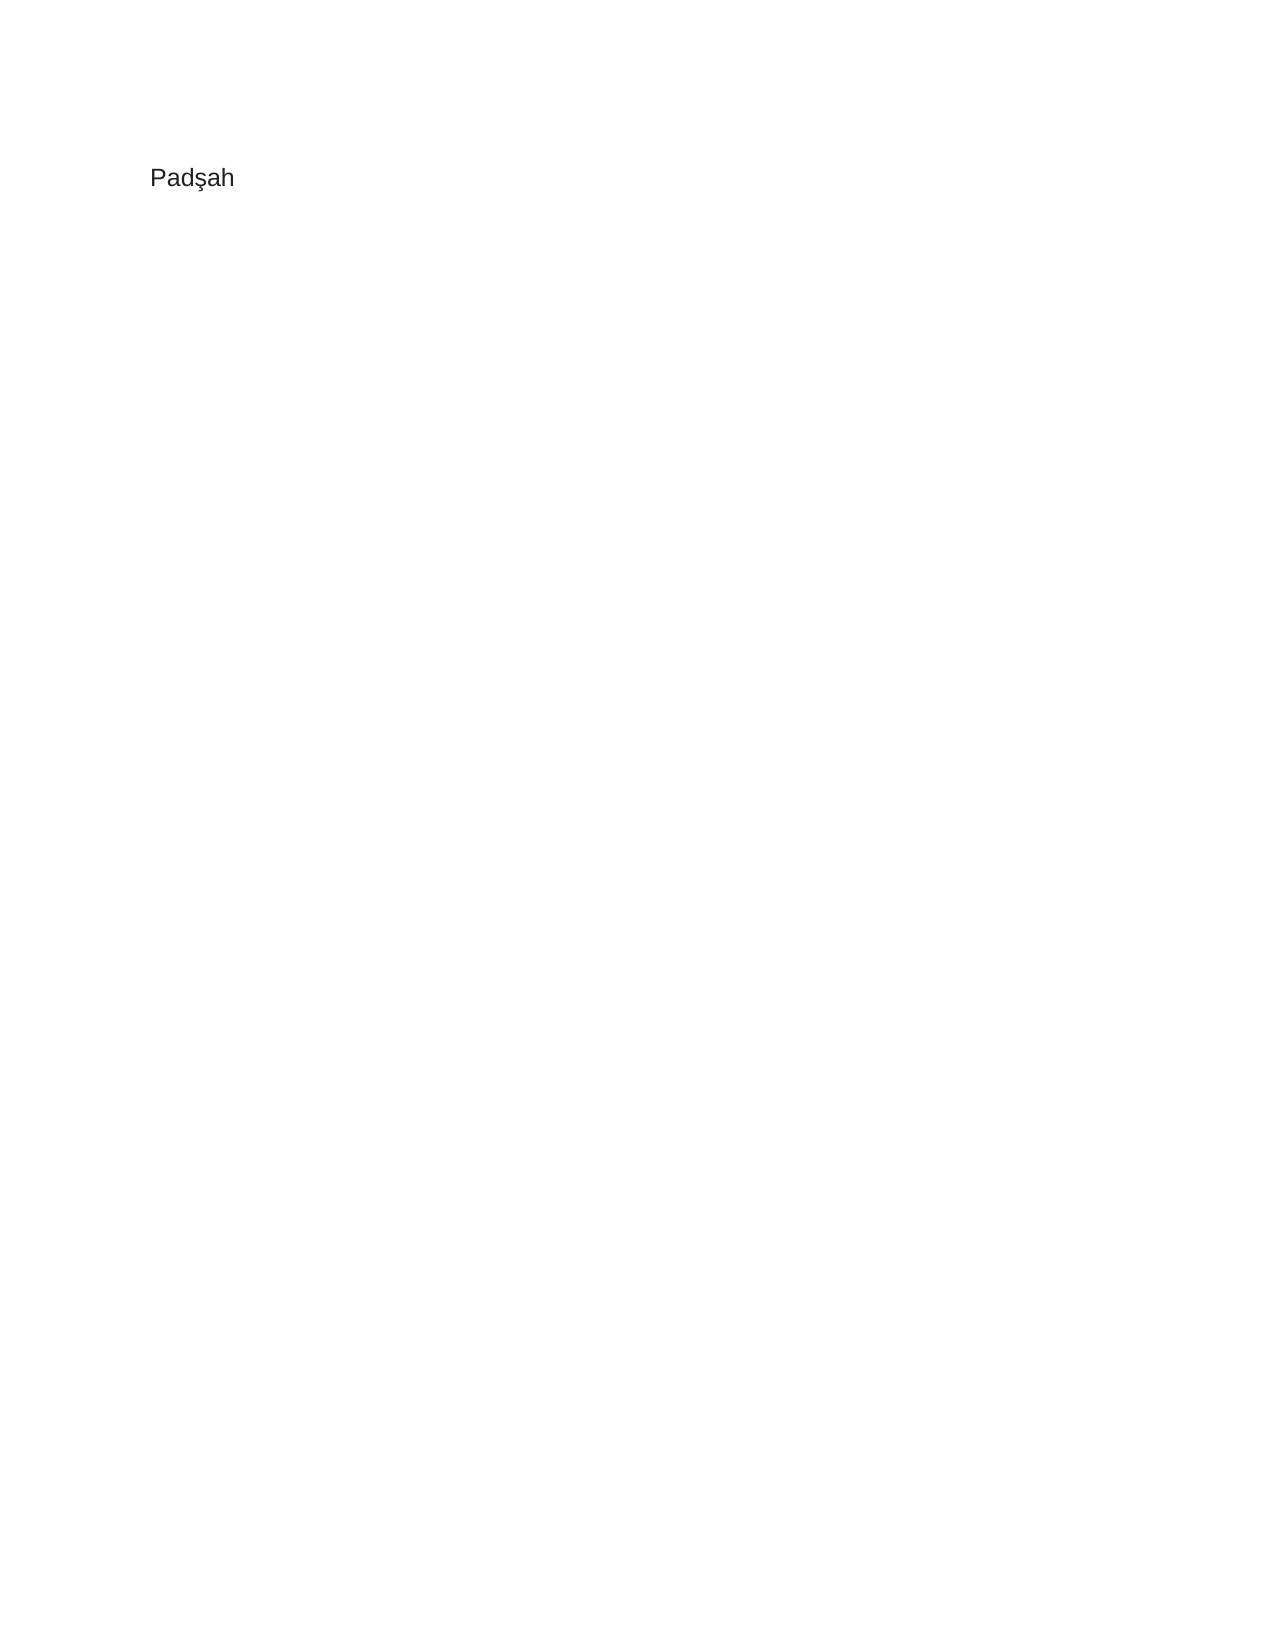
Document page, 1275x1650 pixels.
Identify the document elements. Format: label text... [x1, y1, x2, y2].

text Padşah [150, 162, 1125, 191]
